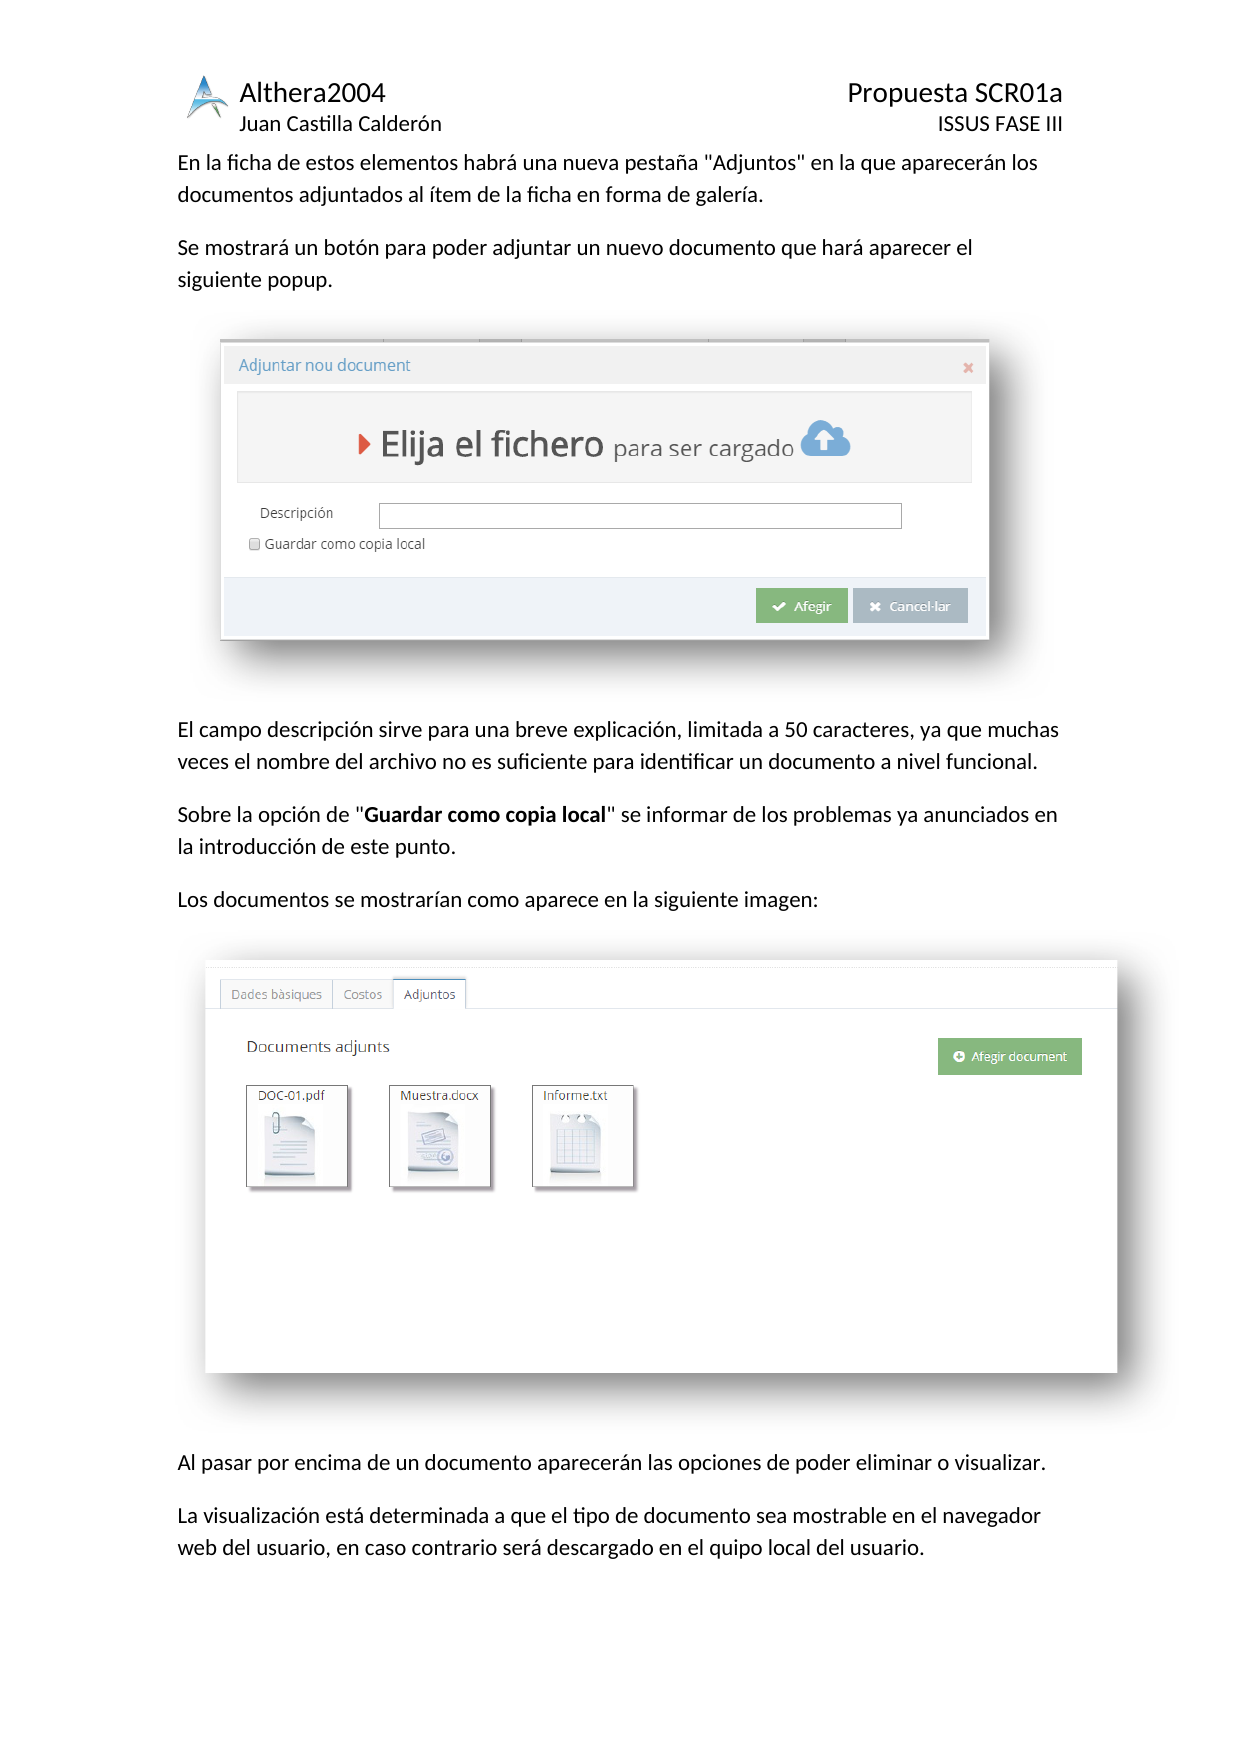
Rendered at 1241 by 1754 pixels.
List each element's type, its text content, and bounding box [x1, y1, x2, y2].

text Al pasar por encima de un documento aparecerán las opciones de poder eliminar o visualizar. [177, 1448, 1063, 1476]
text La visualización está determinada a que el tipo de documento sea mostrable en el navegador web del usuario, en caso contrario será descargado en el quipo local del usuario. [177, 1501, 1063, 1561]
picture [220, 339, 990, 641]
picture [180, 73, 233, 122]
picture [205, 960, 1118, 1373]
text El campo descripción sirve para una breve explicación, limitada a 50 caracteres, ya que muchas veces el nombre del archivo no es suficiente para identificar un documento a nivel funcional. [177, 715, 1063, 775]
text Los documentos se mostrarían como aparece en la siguiente imagen: [177, 885, 1063, 913]
text Sobre la opción de "Guardar como copia local" se informar de los problemas ya anunciados en la introducción de este punto. [177, 800, 1063, 860]
text Se mostrará un botón para poder adjuntar un nuevo documento que hará aparecer el siguiente popup. [177, 233, 1063, 293]
text En la ficha de estos elementos habrá una nueva pestaña "Adjuntos" en la que aparecerán los documentos adjuntados al ítem de la ficha en forma de galería. [177, 148, 1063, 208]
